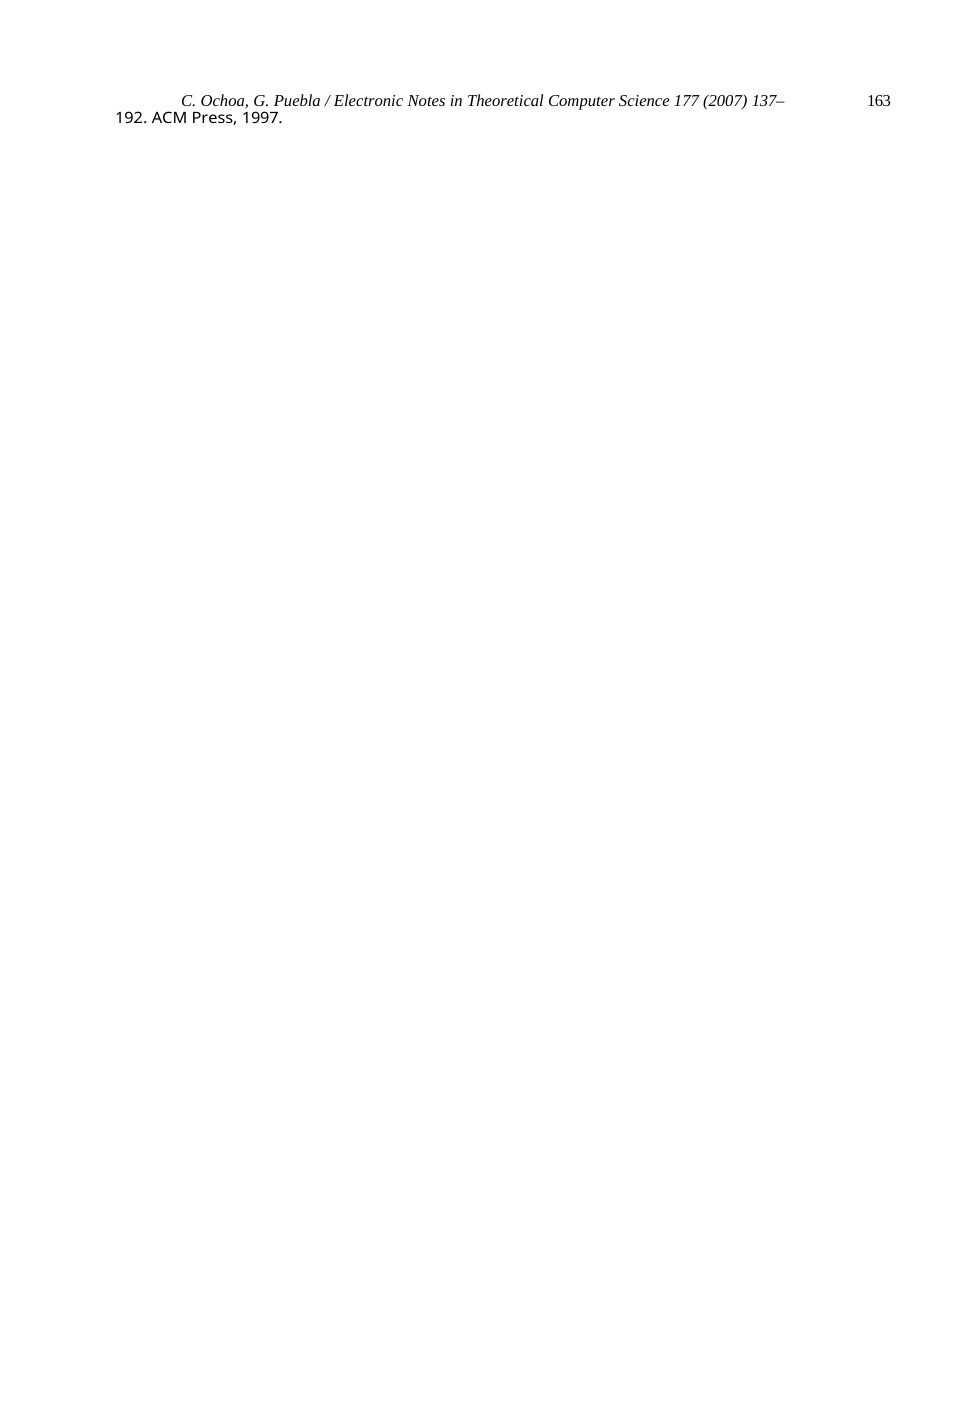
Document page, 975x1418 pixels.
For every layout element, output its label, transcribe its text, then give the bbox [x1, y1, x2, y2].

text 192. ACM Press, 1997. [115, 110, 904, 127]
